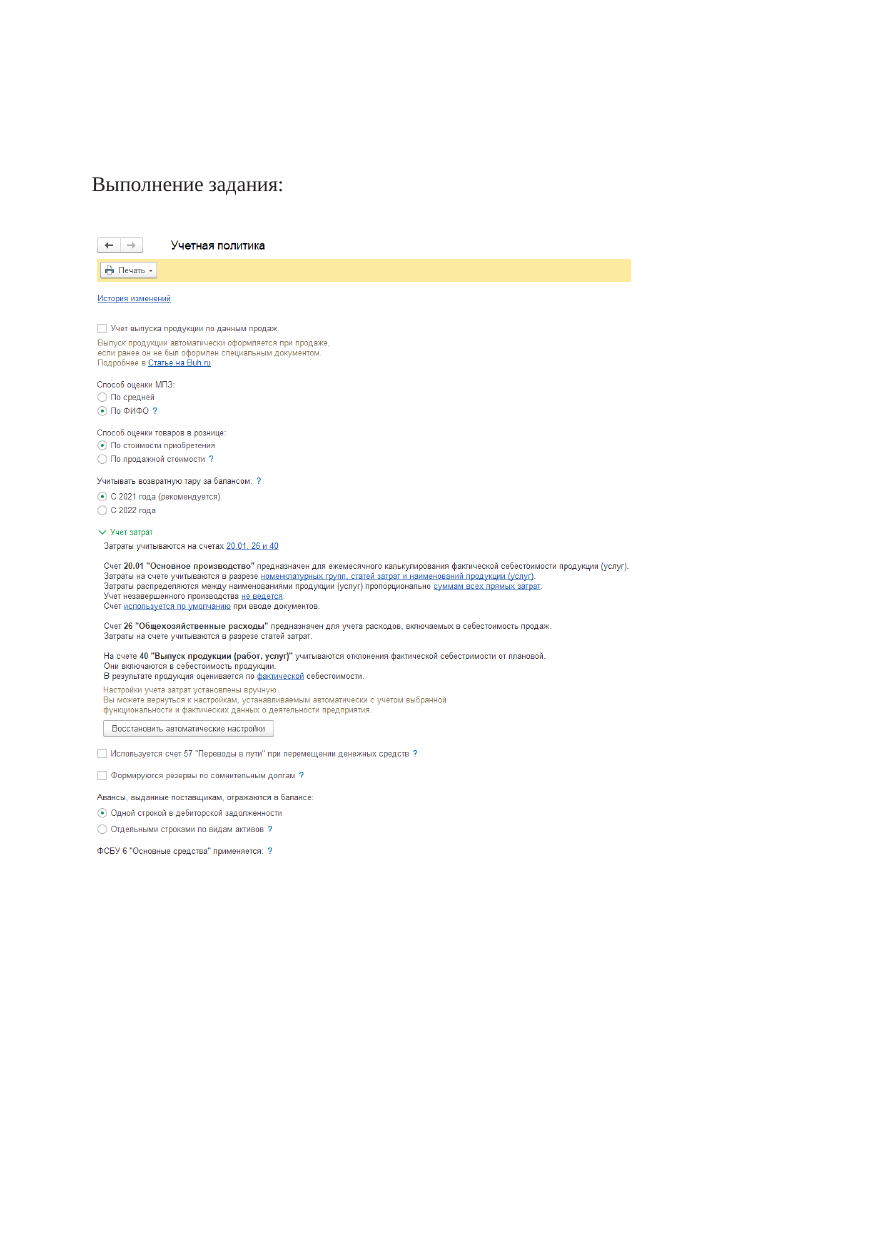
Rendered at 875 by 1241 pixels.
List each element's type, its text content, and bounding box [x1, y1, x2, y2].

text Выполнение задания: [92, 172, 782, 196]
picture [91, 234, 632, 858]
